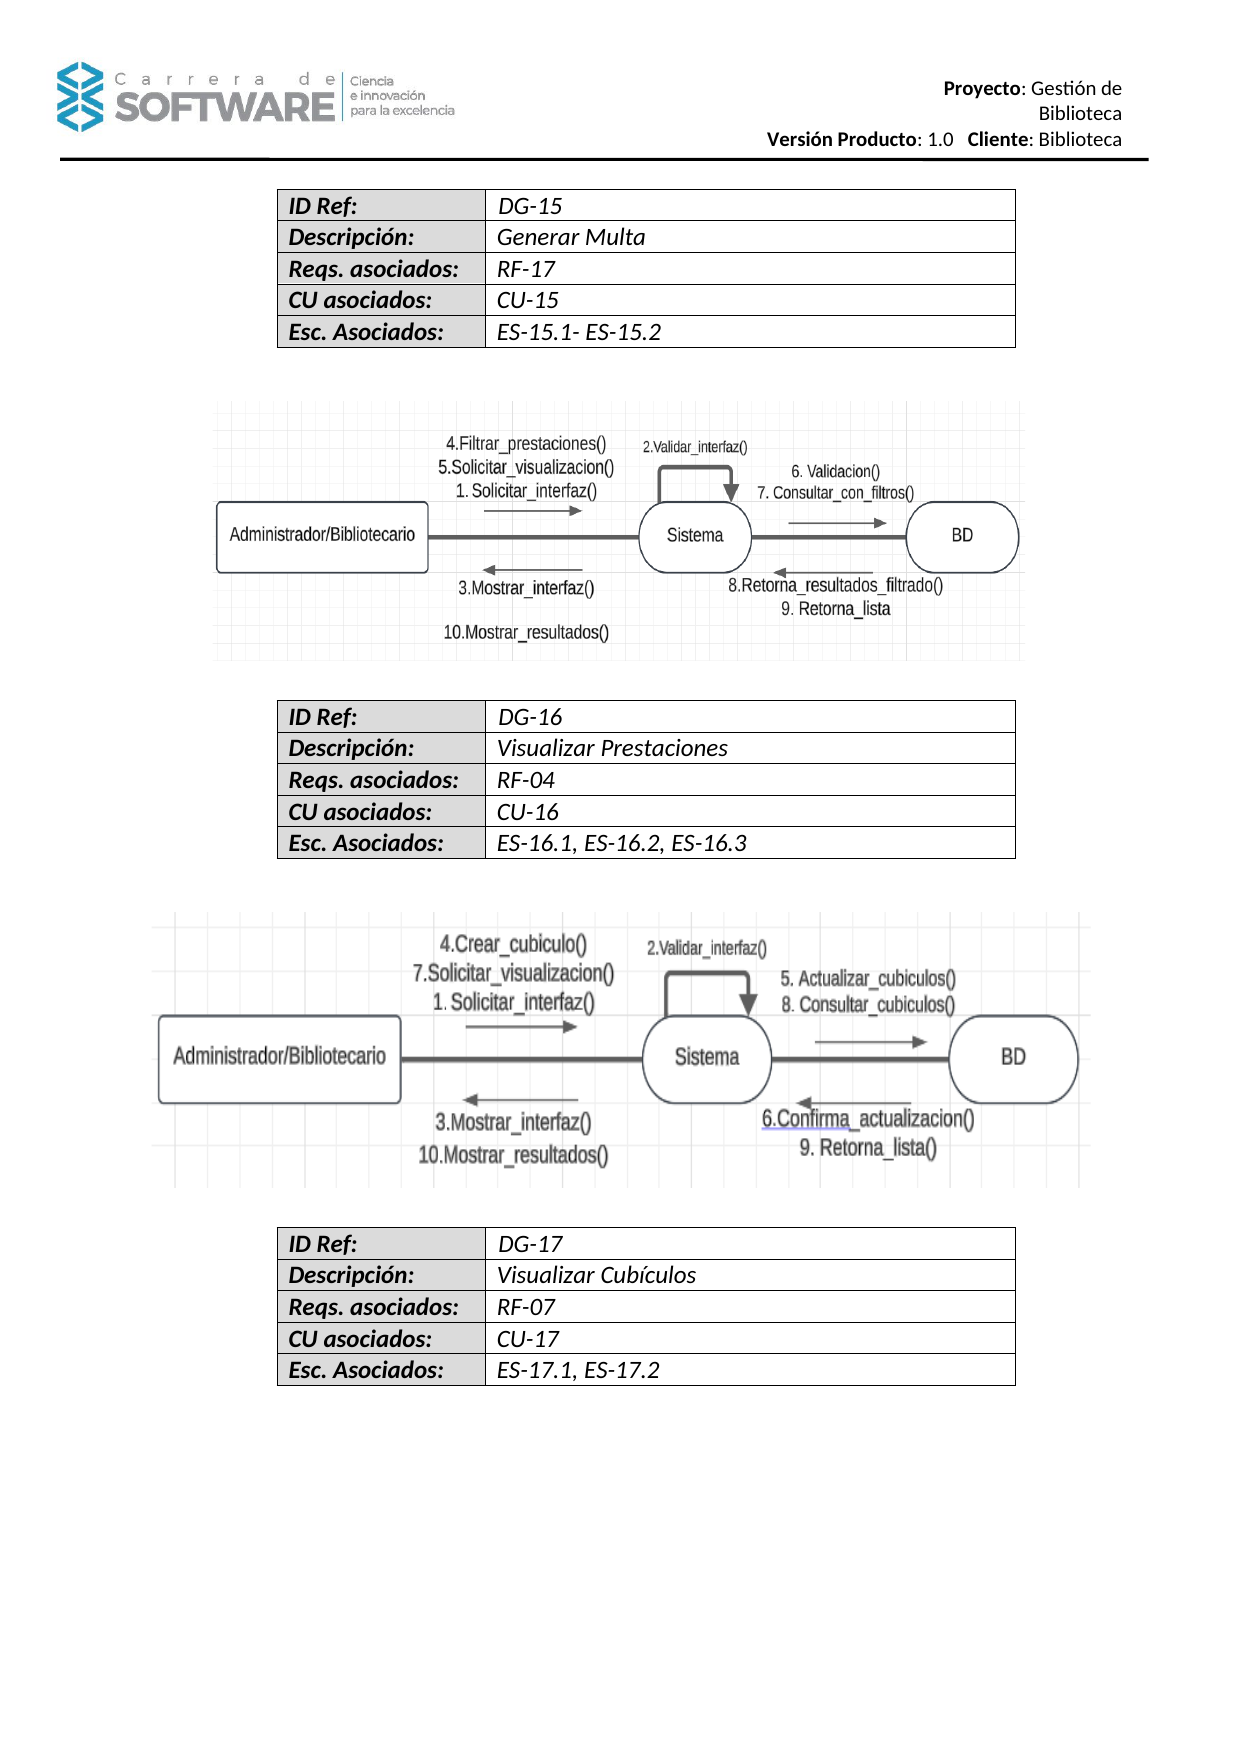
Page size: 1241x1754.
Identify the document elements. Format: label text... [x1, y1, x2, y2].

picture [151, 912, 1091, 1188]
table_cell RF-07 [486, 1291, 1015, 1322]
table_cell RF-04 [486, 764, 1015, 795]
table_cell Reqs. asociados: [278, 253, 485, 283]
table_header ID Ref: [278, 701, 485, 732]
table_cell Visualizar Prestaciones [486, 733, 1015, 763]
table_cell CU asociados: [278, 1323, 485, 1353]
table_cell Reqs. asociados: [278, 1291, 485, 1322]
table_cell CU-16 [486, 796, 1015, 826]
table_cell CU asociados: [278, 796, 485, 826]
table_cell Descripción: [278, 221, 485, 252]
table_cell CU-15 [486, 285, 1015, 315]
table_cell Esc. Asociados: [278, 316, 485, 347]
table_cell Descripción: [278, 733, 485, 763]
table_cell ES-17.1, ES-17.2 [486, 1354, 1015, 1385]
table_cell Descripción: [278, 1260, 485, 1290]
picture [212, 401, 1025, 661]
table_cell RF-17 [486, 253, 1015, 283]
table_cell Reqs. asociados: [278, 764, 485, 795]
table_header ID Ref: [278, 1228, 485, 1259]
table_cell ES-15.1- ES-15.2 [486, 316, 1015, 347]
table_header ID Ref: [278, 190, 485, 220]
picture [46, 46, 461, 154]
table_cell Esc. Asociados: [278, 1354, 485, 1385]
table_cell Esc. Asociados: [278, 827, 485, 858]
table_cell CU-17 [486, 1323, 1015, 1353]
table_cell CU asociados: [278, 285, 485, 315]
table_cell Generar Multa [486, 221, 1015, 252]
table_header DG-17 [486, 1228, 1015, 1259]
table_header DG-15 [486, 190, 1015, 220]
table_cell Visualizar Cubículos [486, 1260, 1015, 1290]
table_header DG-16 [486, 701, 1015, 732]
table_cell ES-16.1, ES-16.2, ES-16.3 [486, 827, 1015, 858]
